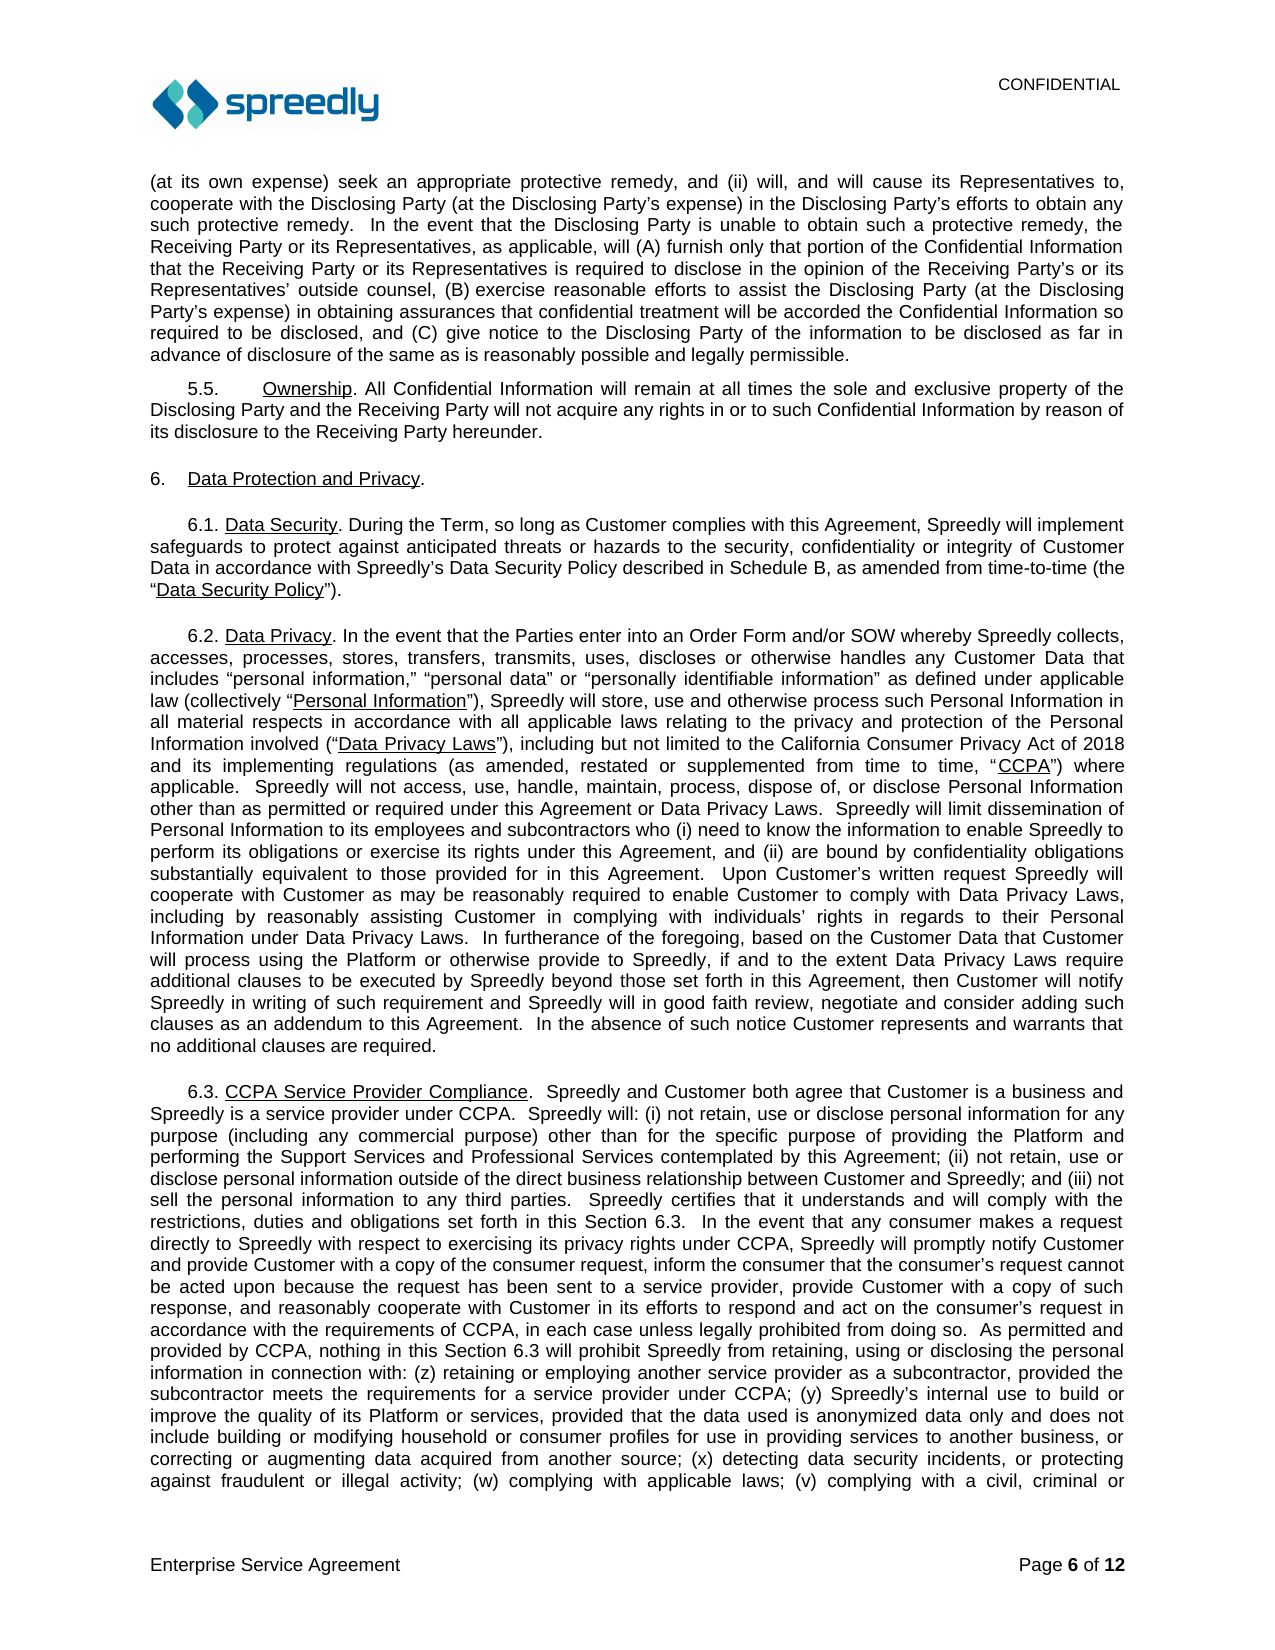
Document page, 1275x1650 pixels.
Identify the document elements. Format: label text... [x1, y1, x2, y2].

list Data Protection and Privacy. [150, 467, 1125, 489]
list Data Privacy. In the event that the Parties enter into an Order Form and/or SOW whereby Spreedly collects, accesses, processes, stores, transfers, transmits, uses, discloses or otherwise handles any Customer Data that includes “personal information,” “personal data” or “personally identifiable information” as defined under applicable law (collectively “Personal Information”), Spreedly will store, use and otherwise process such Personal Information in all material respects in accordance with all applicable laws relating to the privacy and protection of the Personal Information involved (“Data Privacy Laws”), including but not limited to the California Consumer Privacy Act of 2018 and its implementing regulations (as amended, restated or supplemented from time to time, “CCPA”) where applicable. Spreedly will not access, use, handle, maintain, process, dispose of, or disclose Personal Information other than as permitted or required under this Agreement or Data Privacy Laws. Spreedly will limit dissemination of Personal Information to its employees and subcontractors who (i) need to know the information to enable Spreedly to perform its obligations or exercise its rights under this Agreement, and (ii) are bound by confidentiality obligations substantially equivalent to those provided for in this Agreement. Upon Customer’s written request Spreedly will cooperate with Customer as may be reasonably required to enable Customer to comply with Data Privacy Laws, including by reasonably assisting Customer in complying with individuals’ rights in regards to their Personal Information under Data Privacy Laws. In furtherance of the foregoing, based on the Customer Data that Customer will process using the Platform or otherwise provide to Spreedly, if and to the extent Data Privacy Laws require additional clauses to be executed by Spreedly beyond those set forth in this Agreement, then Customer will notify Spreedly in writing of such requirement and Spreedly will in good faith review, negotiate and consider adding such clauses as an addendum to this Agreement. In the absence of such notice Customer represents and warrants that no additional clauses are required. [150, 625, 1125, 1056]
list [150, 171, 1125, 365]
picture [150, 78, 381, 131]
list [150, 1081, 1125, 1491]
list Ownership. All Confidential Information will remain at all times the sole and exclusive property of the Disclosing Party and the Receiving Party will not acquire any rights in or to such Confidential Information by reason of its disclosure to the Receiving Party hereunder. [150, 378, 1125, 442]
list Data Security. During the Term, so long as Customer complies with this Agreement, Spreedly will implement safeguards to protect against anticipated threats or hazards to the security, confidentiality or integrity of Customer Data in accordance with Spreedly’s Data Security Policy described in Schedule B, as amended from time-to-time (the “Data Security Policy”). [150, 514, 1125, 600]
